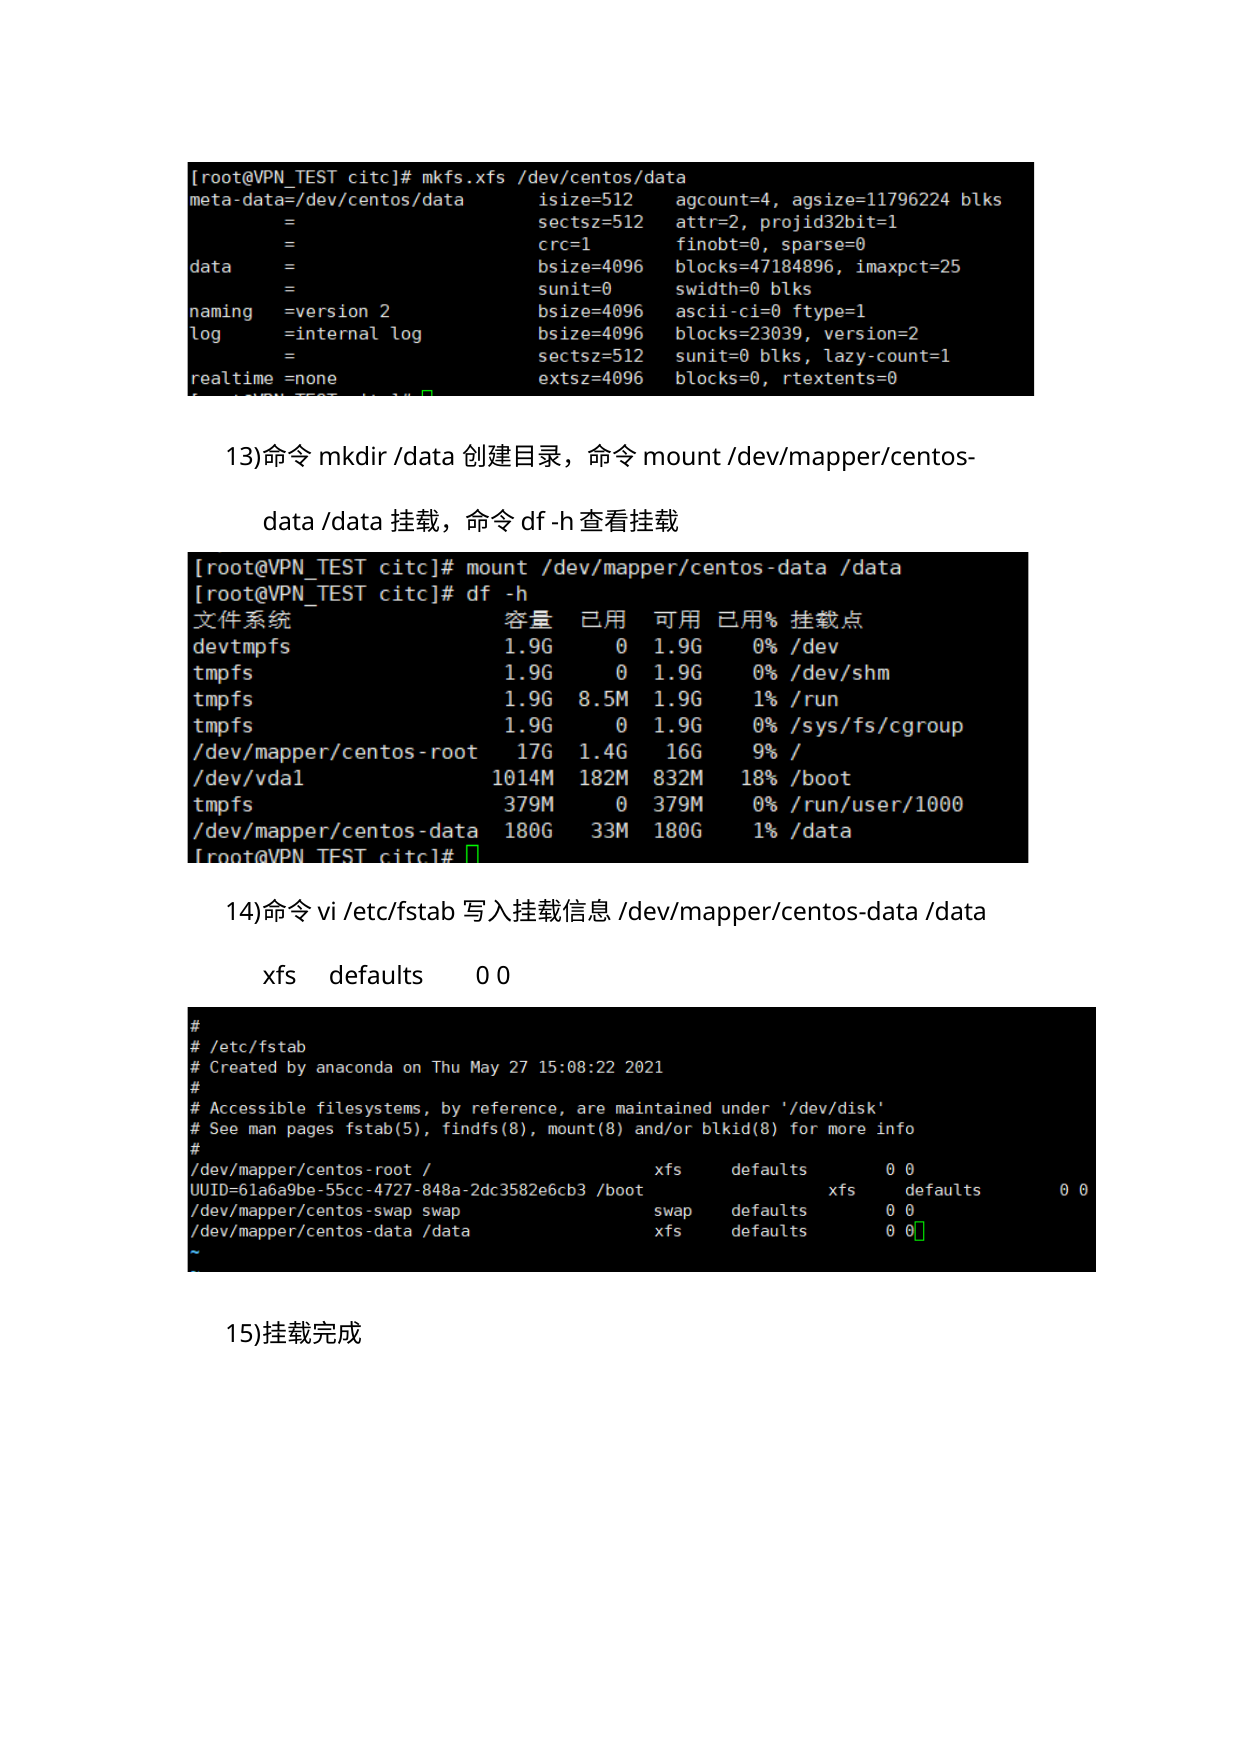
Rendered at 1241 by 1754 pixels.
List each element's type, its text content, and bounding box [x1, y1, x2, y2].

picture [187, 1007, 1096, 1272]
list 挂载完成 [225, 1299, 1053, 1364]
picture [187, 162, 1035, 396]
list 命令vi /etc/fstab 写入挂载信息 /dev/mapper/centos-data /data xfs defaults 0 0 [225, 877, 1053, 1007]
list 命令 mkdir /data 创建目录，命令 mount /dev/mapper/centos-data /data 挂载，命令 df -h查看挂载 [225, 422, 1053, 552]
picture [187, 552, 1029, 863]
